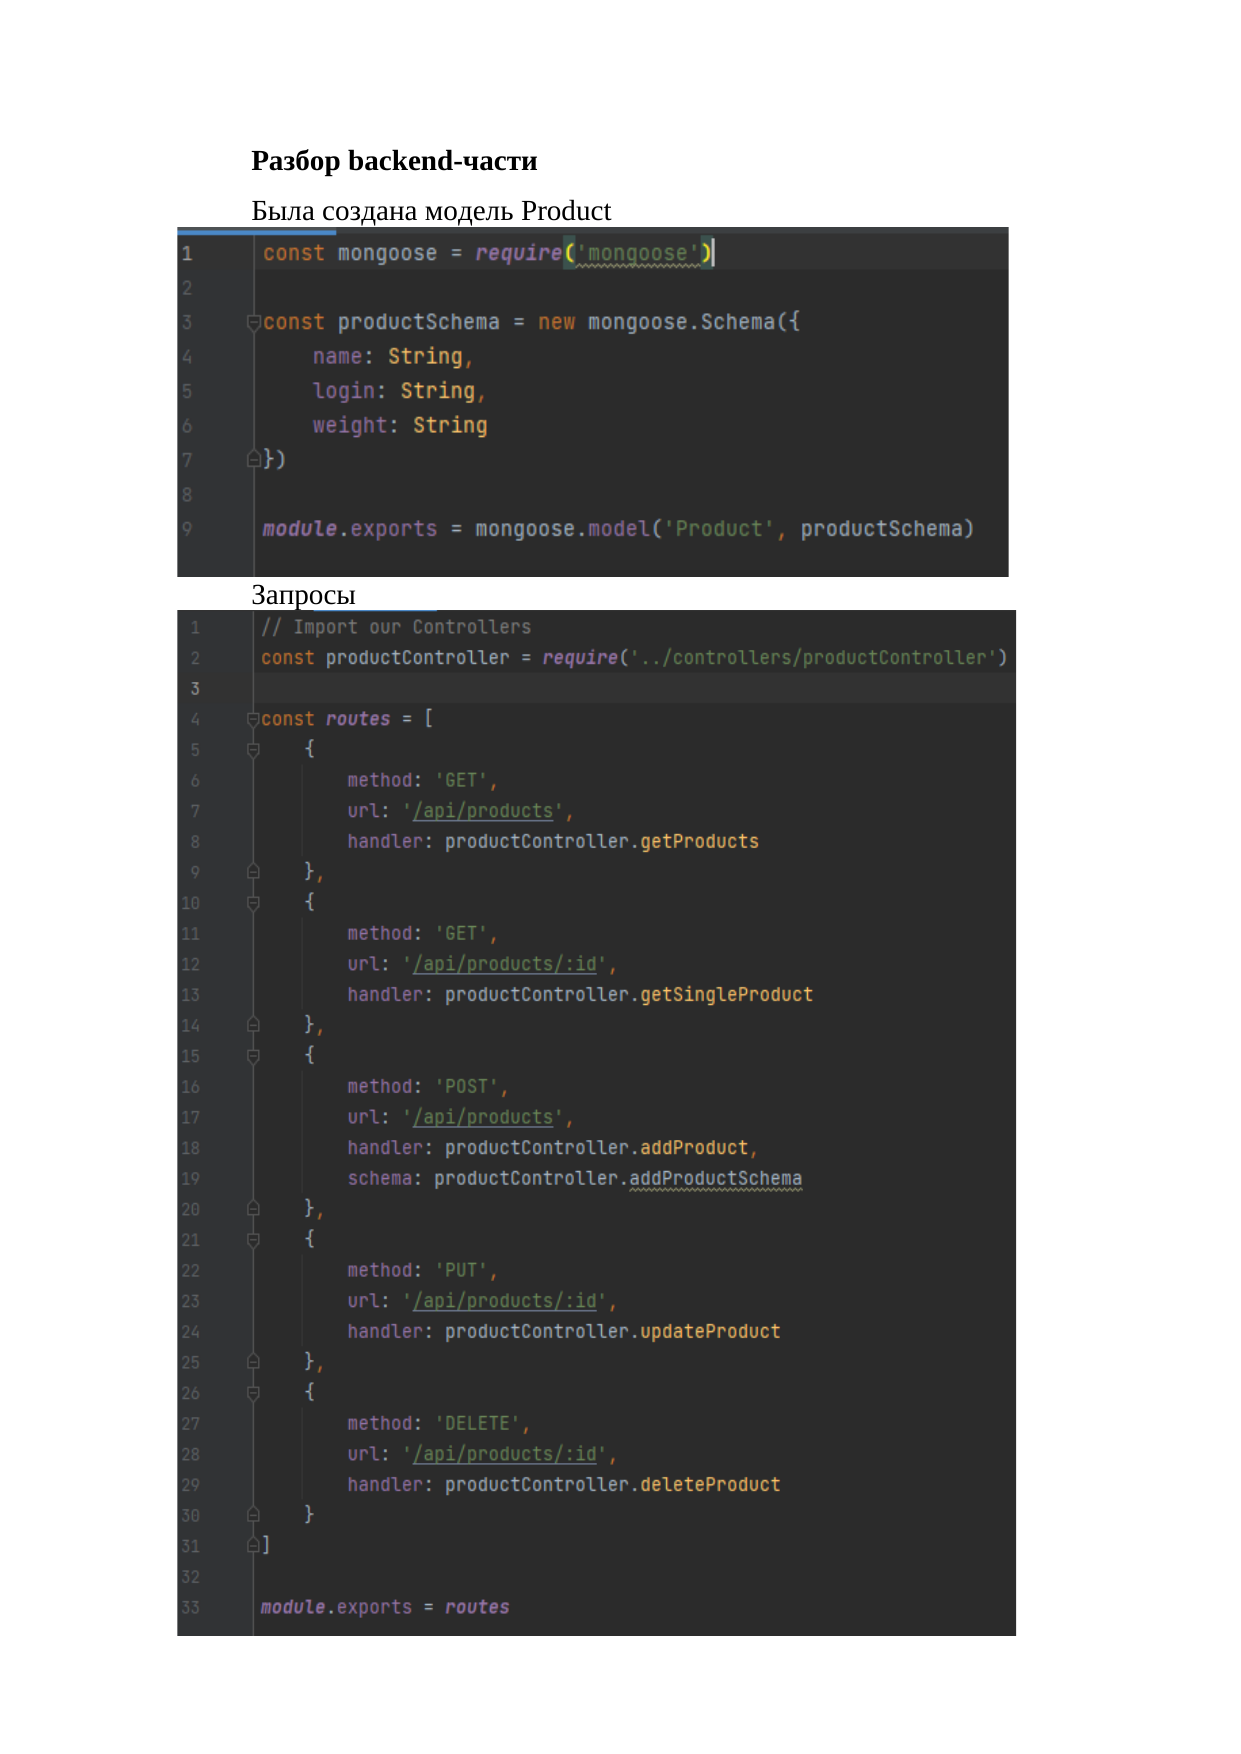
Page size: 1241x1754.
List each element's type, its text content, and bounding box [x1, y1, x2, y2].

picture [177, 227, 1009, 577]
text Запросы [177, 577, 1152, 611]
picture [177, 610, 1017, 1636]
subtitle Разбор backend-части [177, 143, 1152, 177]
